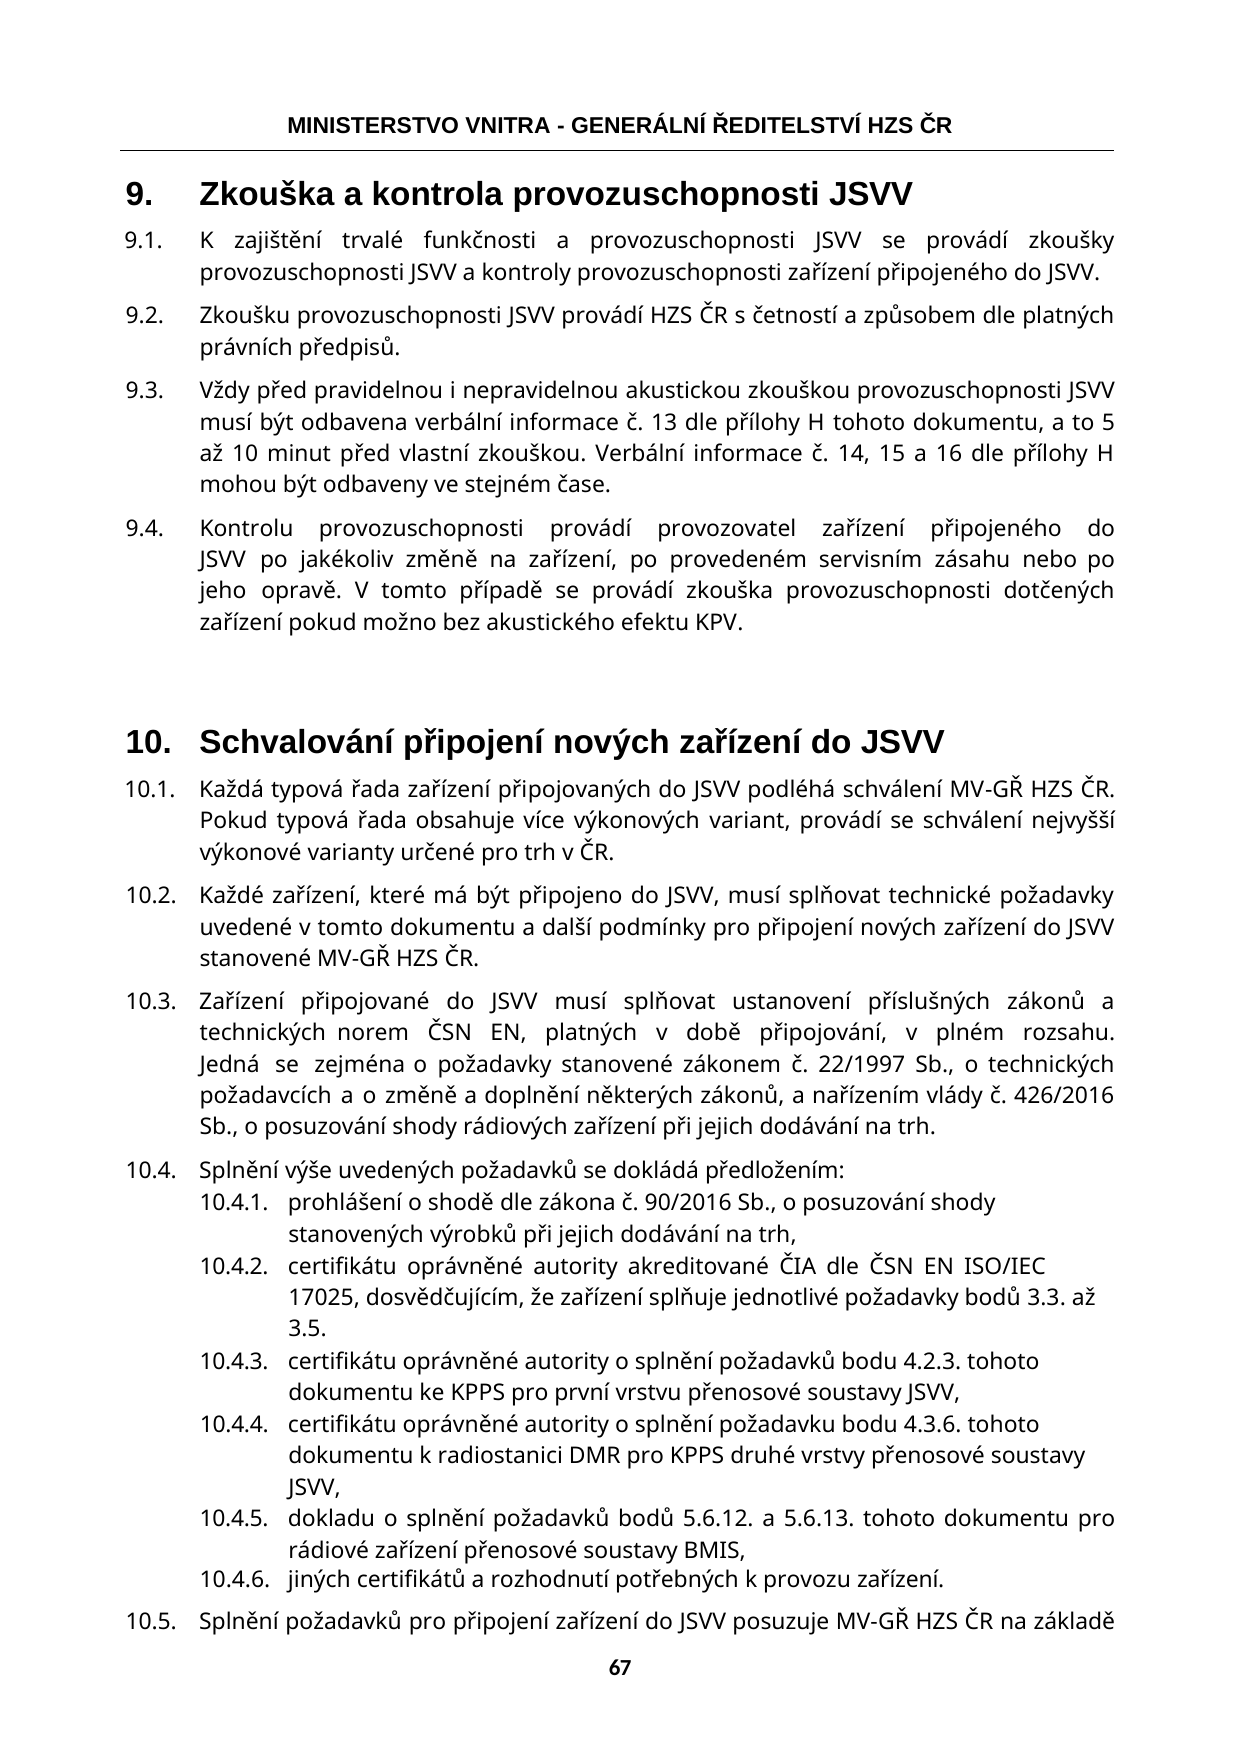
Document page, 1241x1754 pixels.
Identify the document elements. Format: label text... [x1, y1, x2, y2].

list Vždy před pravidelnou i nepravidelnou akustickou zkouškou provozuschopnosti JSVV musí být odbavena verbální informace č. 13 dle přílohy H tohoto dokumentu, a to 5 až 10 minut před vlastní zkouškou. Verbální informace č. 14, 15 a 16 dle přílohy H mohou být odbaveny ve stejném čase. [125, 374, 1115, 499]
list Každé zařízení, které má být připojeno do JSVV, musí splňovat technické požadavky uvedené v tomto dokumentu a další podmínky pro připojení nových zařízení do JSVV stanovené MV-GŘ HZS ČR. [125, 879, 1115, 973]
subtitle Zkouška a kontrola provozuschopnosti JSVV [125, 173, 1181, 212]
list certifikátu oprávněné autority akreditované ČIA dle ČSN EN ISO/IEC 17025, dosvědčujícím, že zařízení splňuje jednotlivé požadavky bodů 3.3. až 3.5. [199, 1250, 1115, 1343]
list dokladu o splnění požadavků bodů 5.6.12. a 5.6.13. tohoto dokumentu pro rádiové zařízení přenosové soustavy BMIS, [199, 1502, 1115, 1565]
list certifikátu oprávněné autority o splnění požadavků bodu 4.2.3. tohoto dokumentu ke KPPS pro první vrstvu přenosové soustavy JSVV, [199, 1344, 1115, 1407]
subtitle Schvalování připojení nových zařízení do JSVV [125, 722, 1181, 760]
list Zkoušku provozuschopnosti JSVV provádí HZS ČR s četností a způsobem dle platných právních předpisů. [125, 299, 1115, 362]
list prohlášení o shodě dle zákona č. 90/2016 Sb., o posuzování shody stanovených výrobků při jejich dodávání na trh, [199, 1186, 1115, 1249]
list jiných certifikátů a rozhodnutí potřebných k provozu zařízení. [199, 1566, 1181, 1592]
list certifikátu oprávněné autority o splnění požadavku bodu 4.3.6. tohoto dokumentu k radiostanici DMR pro KPPS druhé vrstvy přenosové soustavy JSVV, [199, 1408, 1115, 1502]
list Zařízení připojované do JSVV musí splňovat ustanovení příslušných zákonů a technických norem ČSN EN, platných v době připojování, v plném rozsahu. Jedná se zejména o požadavky stanovené zákonem č. 22/1997 Sb., o technických požadavcích a o změně a doplnění některých zákonů, a nařízením vlády č. 426/2016 Sb., o posuzování shody rádiových zařízení při jejich dodávání na trh. [125, 985, 1115, 1141]
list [125, 1605, 1115, 1636]
list Kontrolu provozuschopnosti provádí provozovatel zařízení připojeného do JSVV po jakékoliv změně na zařízení, po provedeném servisním zásahu nebo po jeho opravě. V tomto případě se provádí zkouška provozuschopnosti dotčených zařízení pokud možno bez akustického efektu KPV. [125, 512, 1115, 637]
list K zajištění trvalé funkčnosti a provozuschopnosti JSVV se provádí zkoušky provozuschopnosti JSVV a kontroly provozuschopnosti zařízení připojeného do JSVV. [124, 224, 1115, 287]
list Každá typová řada zařízení připojovaných do JSVV podléhá schválení MV-GŘ HZS ČR. Pokud typová řada obsahuje více výkonových variant, provádí se schválení nejvyšší výkonové varianty určené pro trh v ČR. [124, 773, 1116, 867]
list Splnění výše uvedených požadavků se dokládá předložením: [125, 1154, 1181, 1185]
